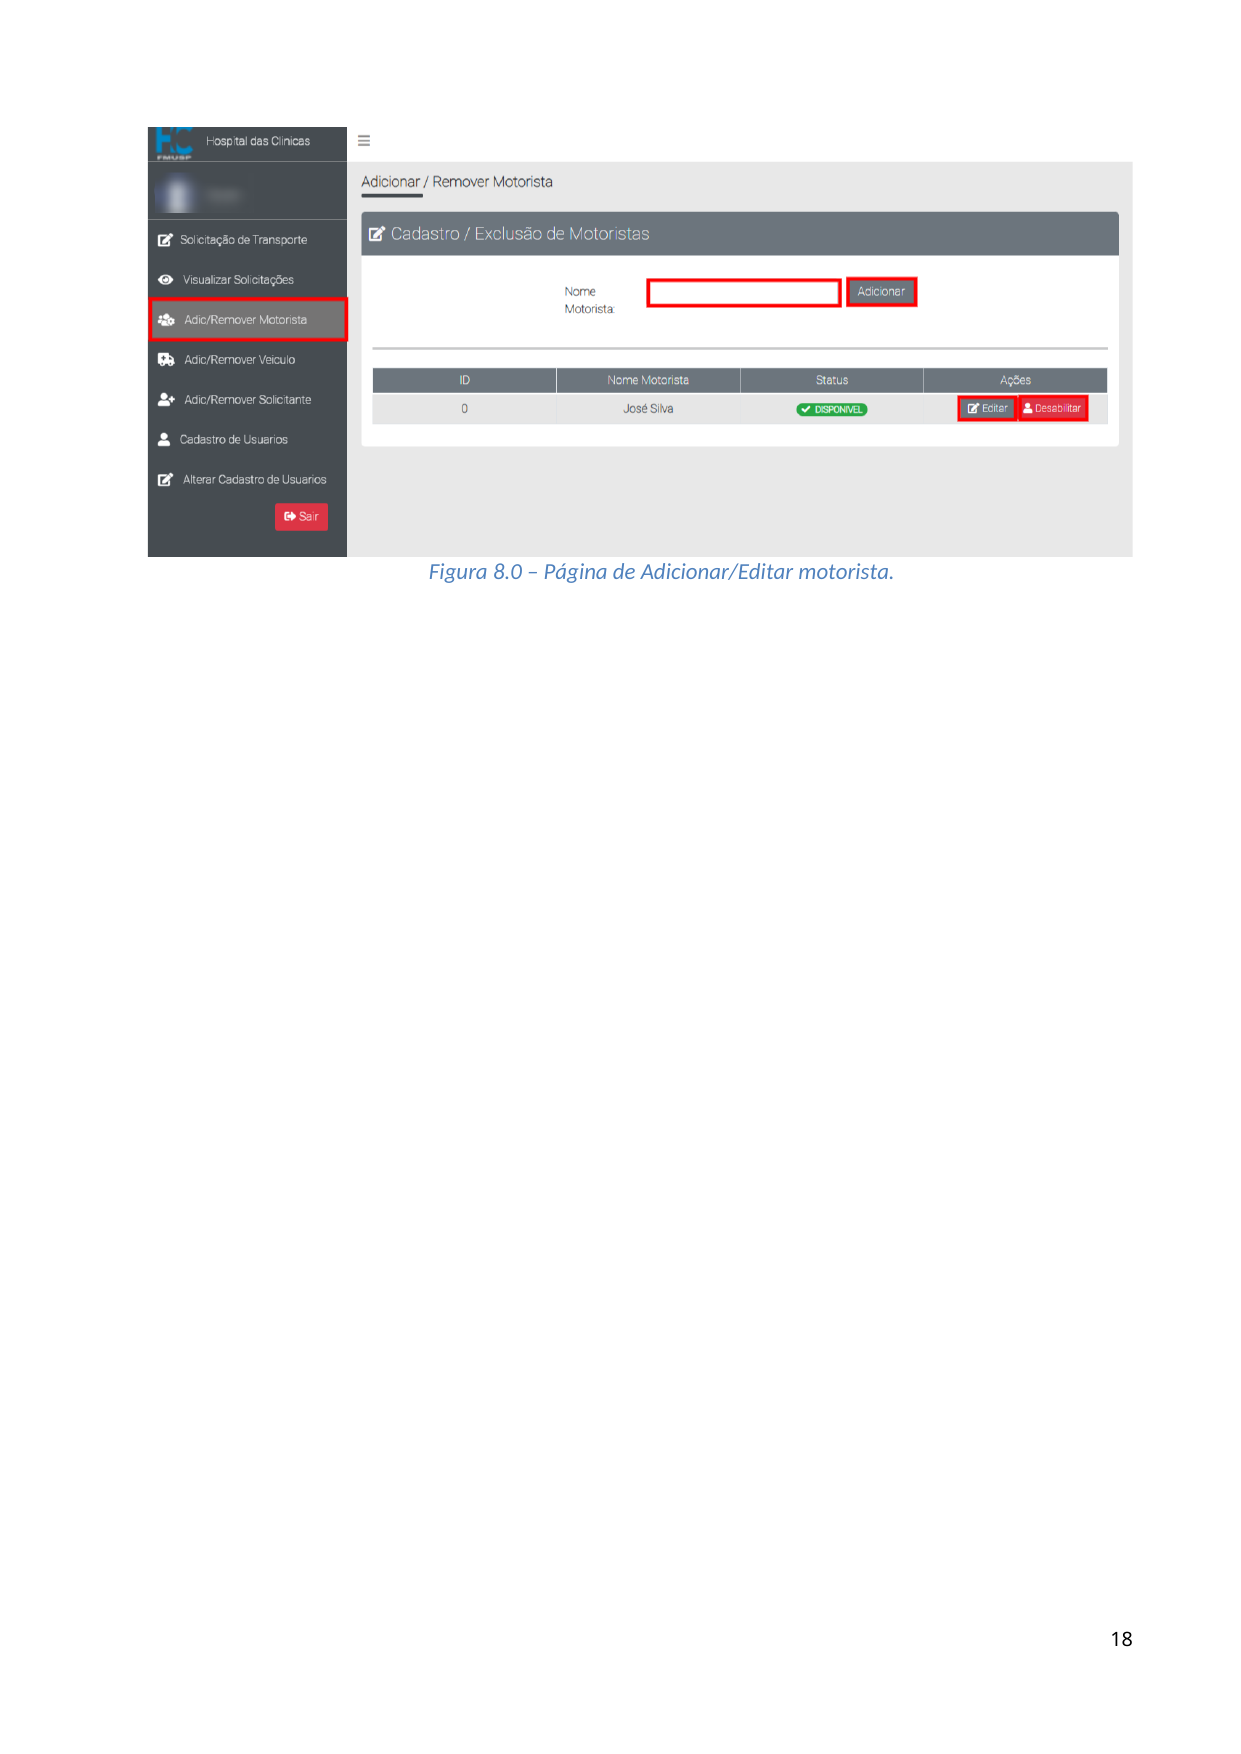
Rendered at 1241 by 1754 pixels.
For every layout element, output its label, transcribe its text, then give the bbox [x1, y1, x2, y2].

text Figura 8.0 – Página de Adicionar/Editar motorista. [193, 557, 1133, 585]
picture [147, 127, 1133, 557]
